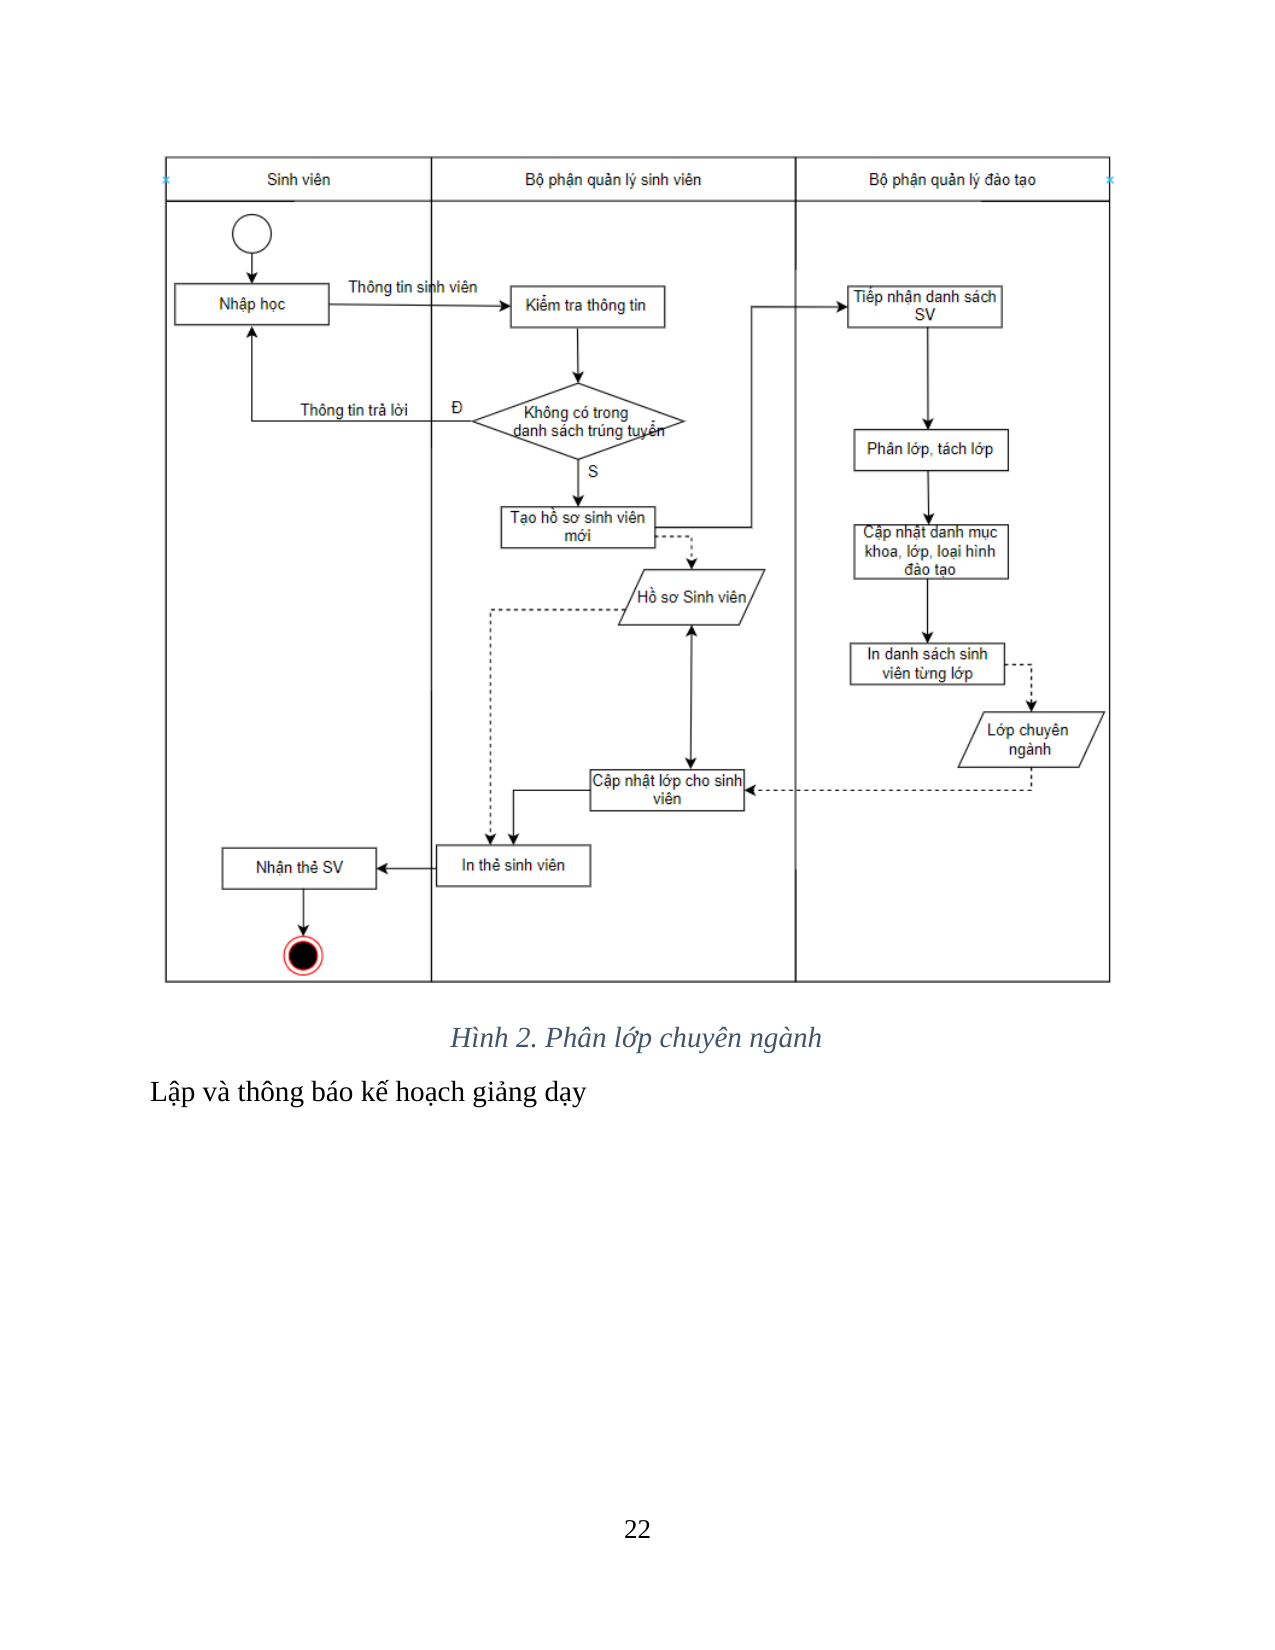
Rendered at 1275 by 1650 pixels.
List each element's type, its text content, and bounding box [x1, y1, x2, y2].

text Hình 2. Phân lớp chuyên ngành [150, 1020, 1125, 1053]
picture [150, 150, 1125, 1001]
text Lập và thông báo kế hoạch giảng dạy [150, 1074, 1125, 1108]
